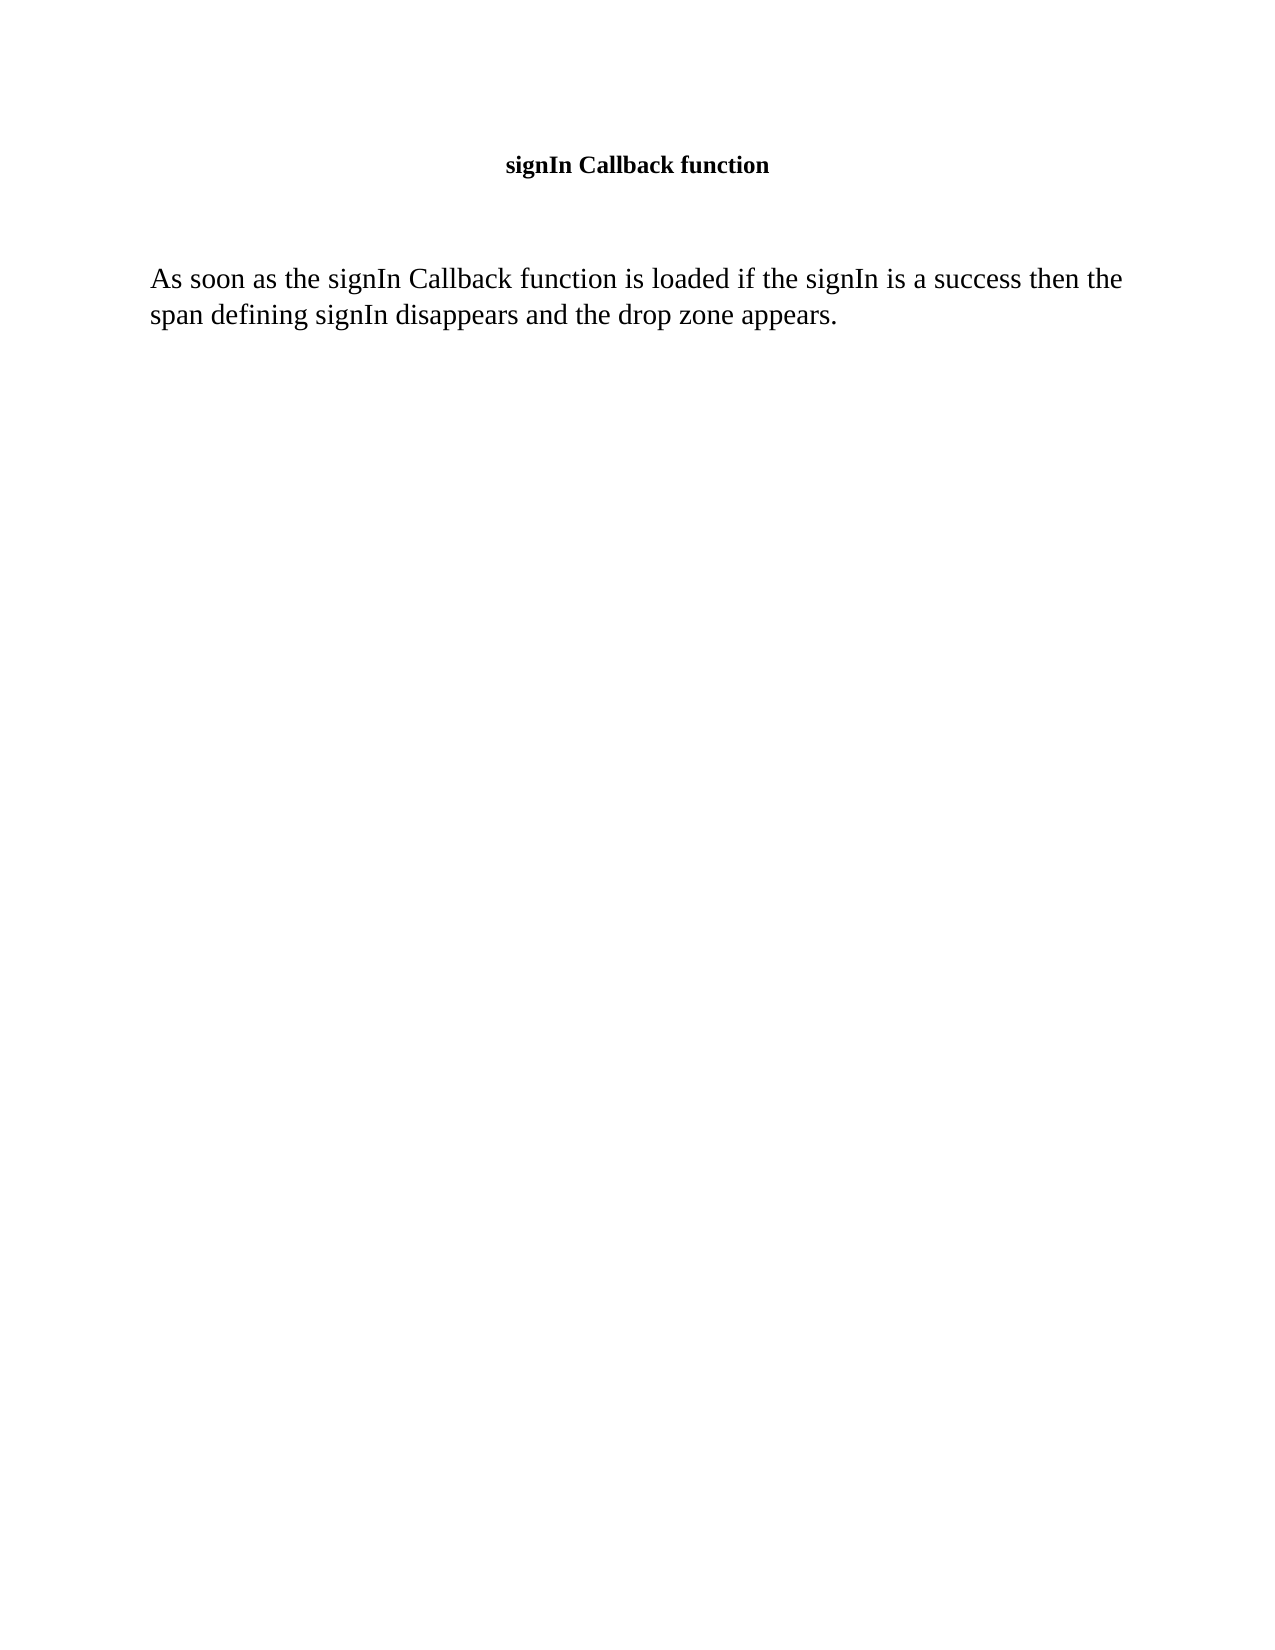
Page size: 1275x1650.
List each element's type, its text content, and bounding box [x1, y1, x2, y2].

text signIn Callback function [150, 150, 1125, 179]
text As soon as the signIn Callback function is loaded if the signIn is a success then the span defining signIn disappears and the drop zone appears. [150, 261, 1125, 331]
